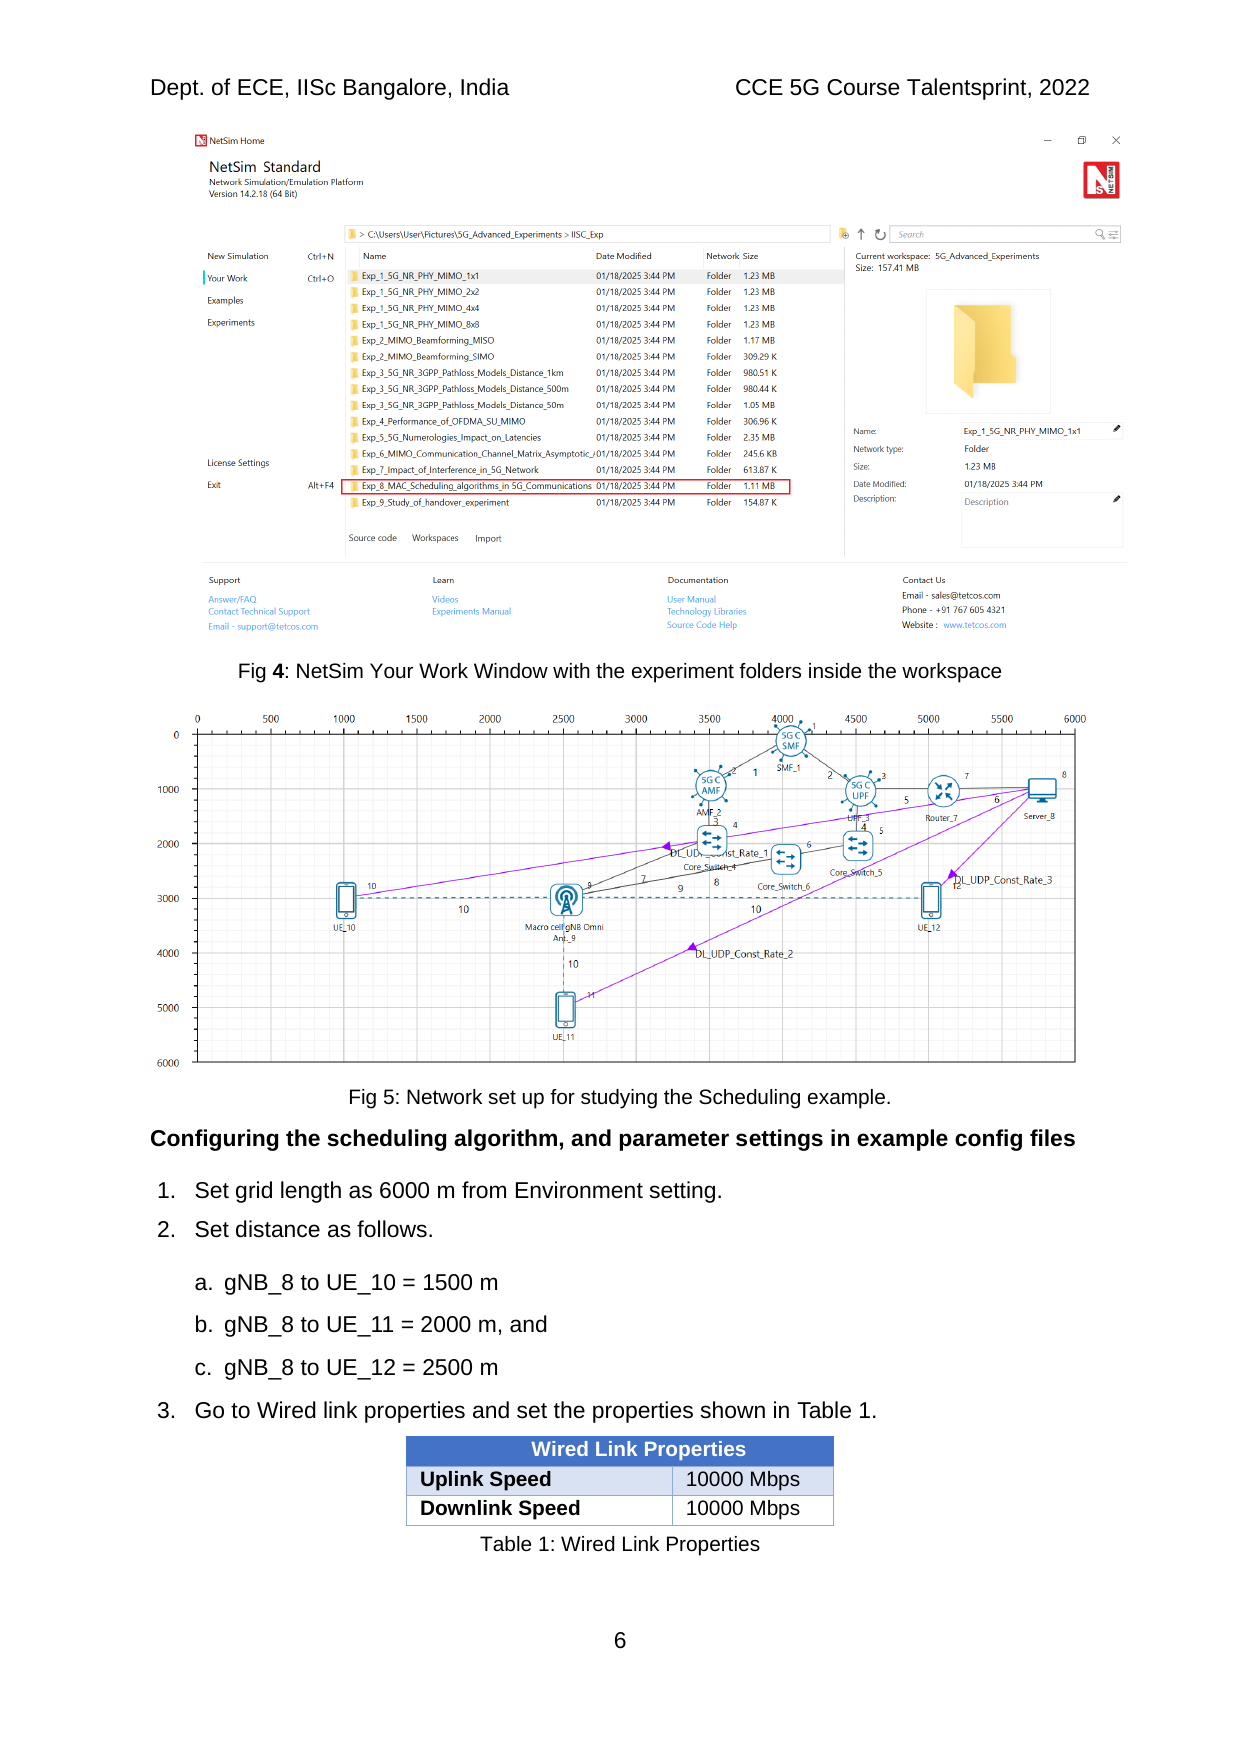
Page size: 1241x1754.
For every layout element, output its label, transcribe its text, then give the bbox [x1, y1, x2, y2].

list Set grid length as 6000 m from Environment setting. [157, 1177, 1090, 1203]
picture [194, 132, 1134, 632]
table_cell 10000 Mbps [673, 1467, 833, 1495]
table_cell 10000 Mbps [673, 1496, 833, 1525]
text Table 1: Wired Link Properties [150, 1532, 1090, 1556]
table_cell Downlink Speed [407, 1496, 672, 1525]
text Go to Wired link properties and set the properties shown in Table 1. [157, 1397, 1090, 1423]
text Configuring the scheduling algorithm, and parameter settings in example config files [150, 1125, 1090, 1151]
text gNB_8 to UE_11 = 2000 m, and [194, 1311, 1090, 1337]
list gNB_8 to UE_10 = 1500 m [194, 1268, 1090, 1295]
text Fig 4: NetSim Your Work Window with the experiment folders inside the workspace [150, 659, 1090, 683]
picture [150, 707, 1093, 1073]
text Fig 5: Network set up for studying the Scheduling example. [150, 1085, 1090, 1109]
text gNB_8 to UE_12 = 2500 m [194, 1354, 1090, 1380]
table_header Wired Link Properties [407, 1437, 833, 1466]
text Set distance as follows. [157, 1216, 1090, 1243]
table_cell Uplink Speed [407, 1467, 672, 1495]
